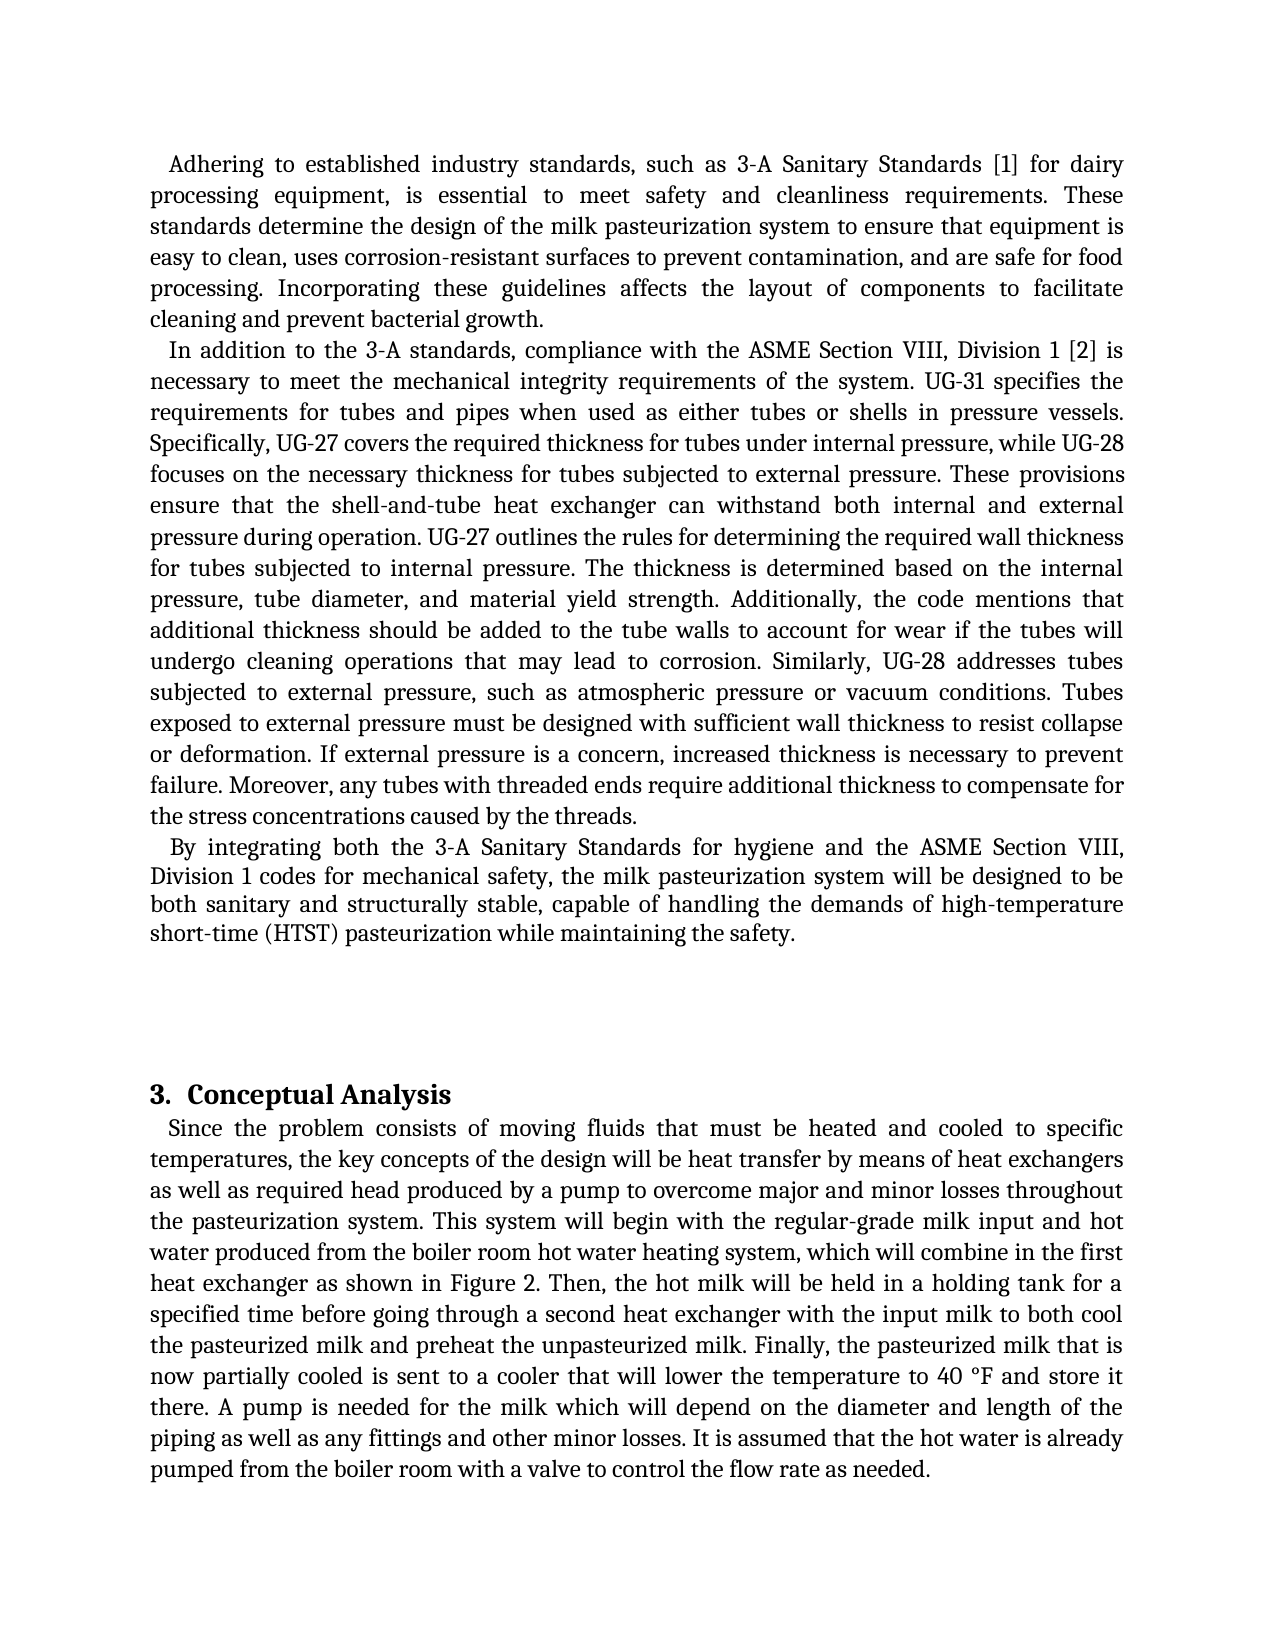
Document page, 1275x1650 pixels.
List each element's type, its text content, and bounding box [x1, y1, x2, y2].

list By integrating both the 3-A Sanitary Standards for hygiene and the ASME Section VIII, Division 1 codes for mechanical safety, the milk pasteurization system will be designed to be both sanitary and structurally stable, capable of handling the demands of high-temperature short-time (HTST) pasteurization while maintaining the safety. [150, 833, 1125, 948]
text Since the problem consists of moving fluids that must be heated and cooled to specific temperatures, the key concepts of the design will be heat transfer by means of heat exchangers as well as required head produced by a pump to overcome major and minor losses throughout the pasteurization system. This system will begin with the regular-grade milk input and hot water produced from the boiler room hot water heating system, which will combine in the first heat exchanger as shown in Figure 2. Then, the hot milk will be held in a holding tank for a specified time before going through a second heat exchanger with the input milk to both cool the pasteurized milk and preheat the unpasteurized milk. Finally, the pasteurized milk that is now partially cooled is sent to a cooler that will lower the temperature to 40 °F and store it there. A pump is needed for the milk which will depend on the diameter and length of the piping as well as any fittings and other minor losses. It is assumed that the hot water is already pumped from the boiler room with a valve to control the flow rate as needed. [150, 1114, 1125, 1484]
text Adhering to established industry standards, such as 3-A Sanitary Standards [1] for dairy processing equipment, is essential to meet safety and cleanliness requirements. These standards determine the design of the milk pasteurization system to ensure that equipment is easy to clean, uses corrosion-resistant surfaces to prevent contamination, and are safe for food processing. Incorporating these guidelines affects the layout of components to facilitate cleaning and prevent bacterial growth. [150, 150, 1125, 334]
text In addition to the 3-A standards, compliance with the ASME Section VIII, Division 1 [2] is necessary to meet the mechanical integrity requirements of the system. UG-31 specifies the requirements for tubes and pipes when used as either tubes or shells in pressure vessels. Specifically, UG-27 covers the required thickness for tubes under internal pressure, while UG-28 focuses on the necessary thickness for tubes subjected to external pressure. These provisions ensure that the shell-and-tube heat exchanger can withstand both internal and external pressure during operation. UG-27 outlines the rules for determining the required wall thickness for tubes subjected to internal pressure. The thickness is determined based on the internal pressure, tube diameter, and material yield strength. Additionally, the code mentions that additional thickness should be added to the tube walls to account for wear if the tubes will undergo cleaning operations that may lead to corrosion. Similarly, UG-28 addresses tubes subjected to external pressure, such as atmospheric pressure or vacuum conditions. Tubes exposed to external pressure must be designed with sufficient wall thickness to resist collapse or deformation. If external pressure is a concern, increased thickness is necessary to prevent failure. Moreover, any tubes with threaded ends require additional thickness to compensate for the stress concentrations caused by the threads. [150, 336, 1125, 831]
subtitle Conceptual Analysis [150, 1078, 1125, 1111]
